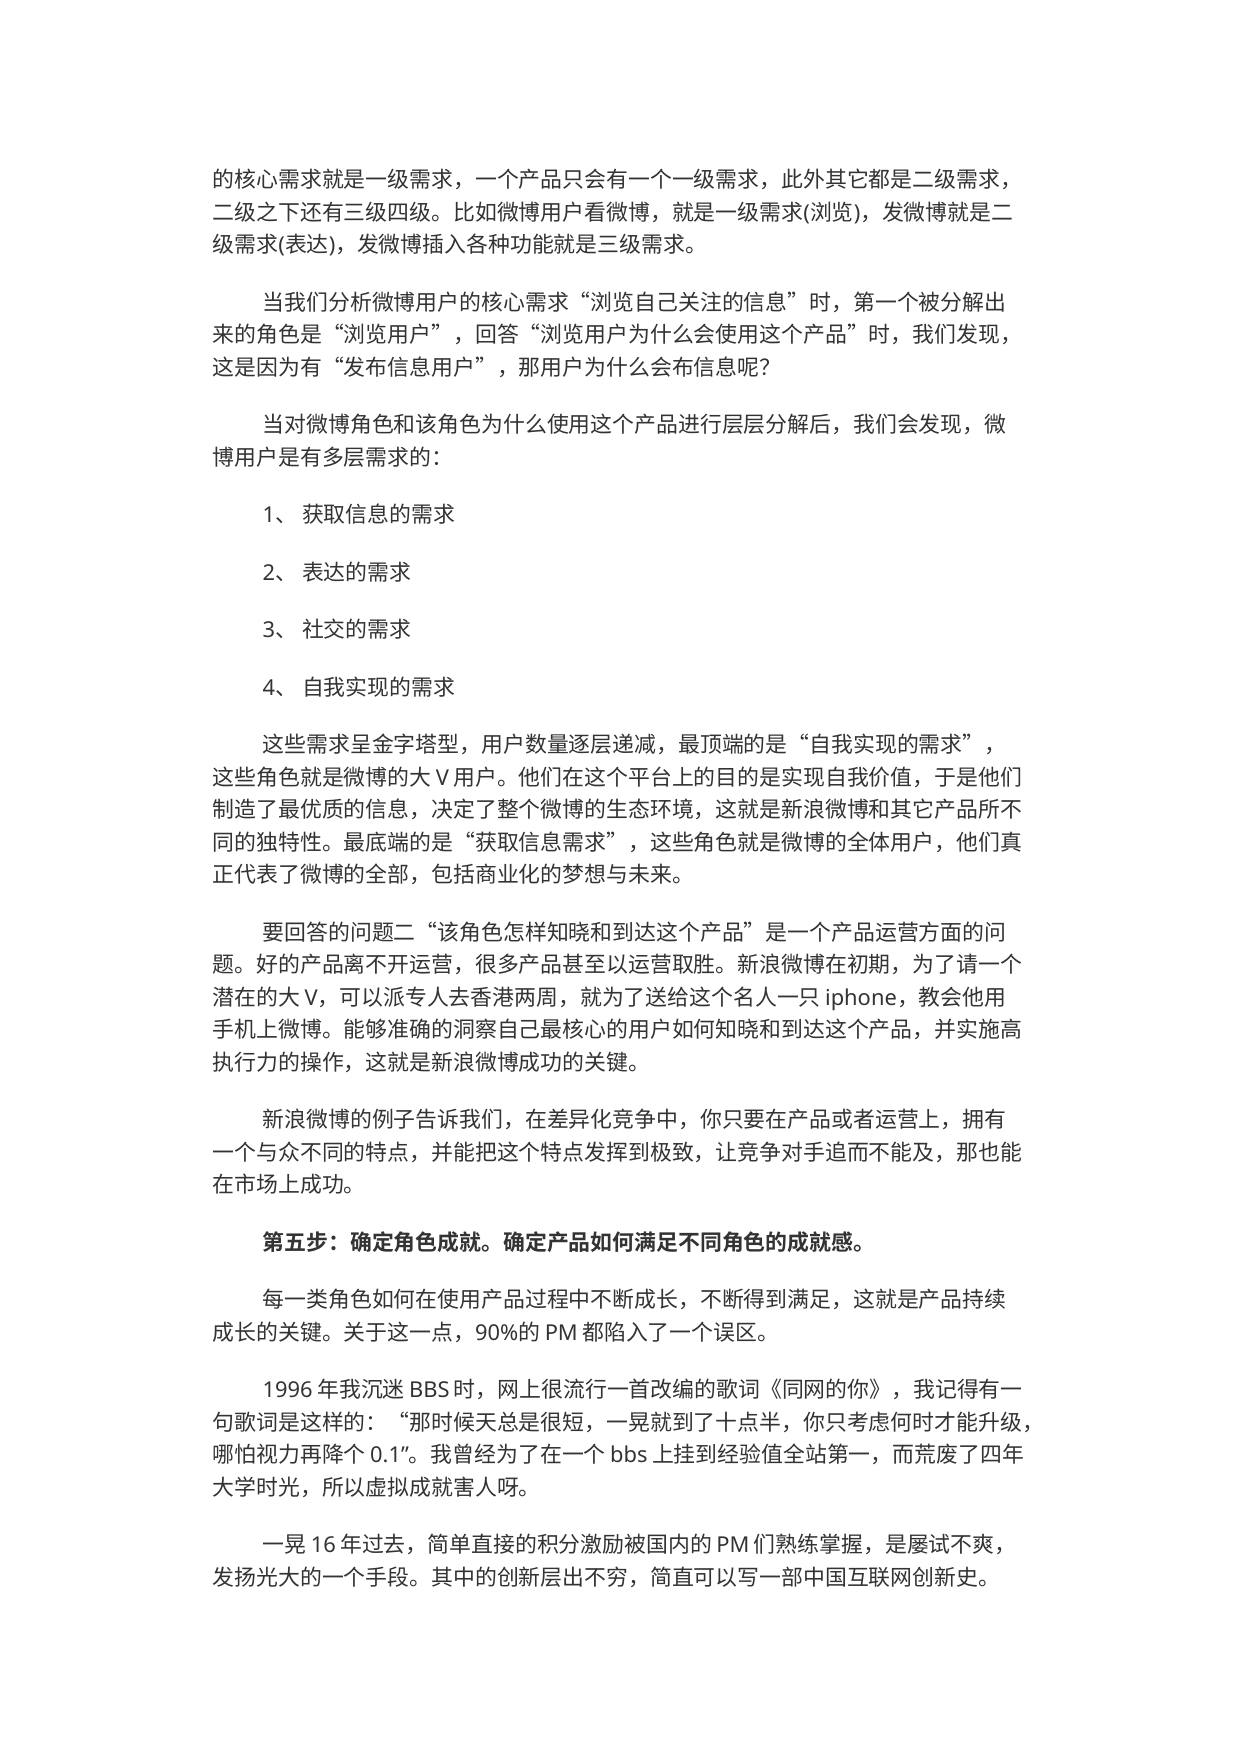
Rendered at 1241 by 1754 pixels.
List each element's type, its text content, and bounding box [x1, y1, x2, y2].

text 这些需求呈金字塔型，用户数量逐层递减，最顶端的是“自我实现的需求”，这些角色就是微博的大V用户。他们在这个平台上的目的是实现自我价值，于是他们制造了最优质的信息，决定了整个微博的生态环境，这就是新浪微博和其它产品所不同的独特性。最底端的是“获取信息需求”，这些角色就是微博的全体用户，他们真正代表了微博的全部，包括商业化的梦想与未来。 [212, 727, 1028, 889]
text 新浪微博的例子告诉我们，在差异化竞争中，你只要在产品或者运营上，拥有一个与众不同的特点，并能把这个特点发挥到极致，让竞争对手追而不能及，那也能在市场上成功。 [212, 1102, 1028, 1199]
text 1996年我沉迷BBS时，网上很流行一首改编的歌词《同网的你》，我记得有一句歌词是这样的：“那时候天总是很短，一晃就到了十点半，你只考虑何时才能升级，哪怕视力再降个0.1”。我曾经为了在一个bbs上挂到经验值全站第一，而荒废了四年大学时光，所以虚拟成就害人呀。 [212, 1372, 1028, 1502]
text 当我们分析微博用户的核心需求“浏览自己关注的信息”时，第一个被分解出来的角色是“浏览用户”，回答“浏览用户为什么会使用这个产品”时，我们发现，这是因为有“发布信息用户”，那用户为什么会布信息呢？ [212, 284, 1028, 382]
text 当对微博角色和该角色为什么使用这个产品进行层层分解后，我们会发现，微博用户是有多层需求的： [212, 407, 1028, 472]
text 4、 自我实现的需求 [212, 669, 1028, 702]
text 一晃16年过去，简单直接的积分激励被国内的PM们熟练掌握，是屡试不爽，发扬光大的一个手段。其中的创新层出不穷，简直可以写一部中国互联网创新史。 [212, 1527, 1028, 1592]
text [212, 162, 1028, 259]
text 每一类角色如何在使用产品过程中不断成长，不断得到满足，这就是产品持续成长的关键。关于这一点，90%的PM都陷入了一个误区。 [212, 1282, 1028, 1347]
text 3、 社交的需求 [212, 612, 1028, 644]
text 2、 表达的需求 [212, 554, 1028, 587]
text 第五步：确定角色成就。确定产品如何满足不同角色的成就感。 [212, 1224, 1028, 1257]
text 要回答的问题二“该角色怎样知晓和到达这个产品”是一个产品运营方面的问题。好的产品离不开运营，很多产品甚至以运营取胜。新浪微博在初期，为了请一个潜在的大V，可以派专人去香港两周，就为了送给这个名人一只iphone，教会他用手机上微博。能够准确的洞察自己最核心的用户如何知晓和到达这个产品，并实施高执行力的操作，这就是新浪微博成功的关键。 [212, 914, 1028, 1077]
text 1、 获取信息的需求 [212, 497, 1028, 529]
